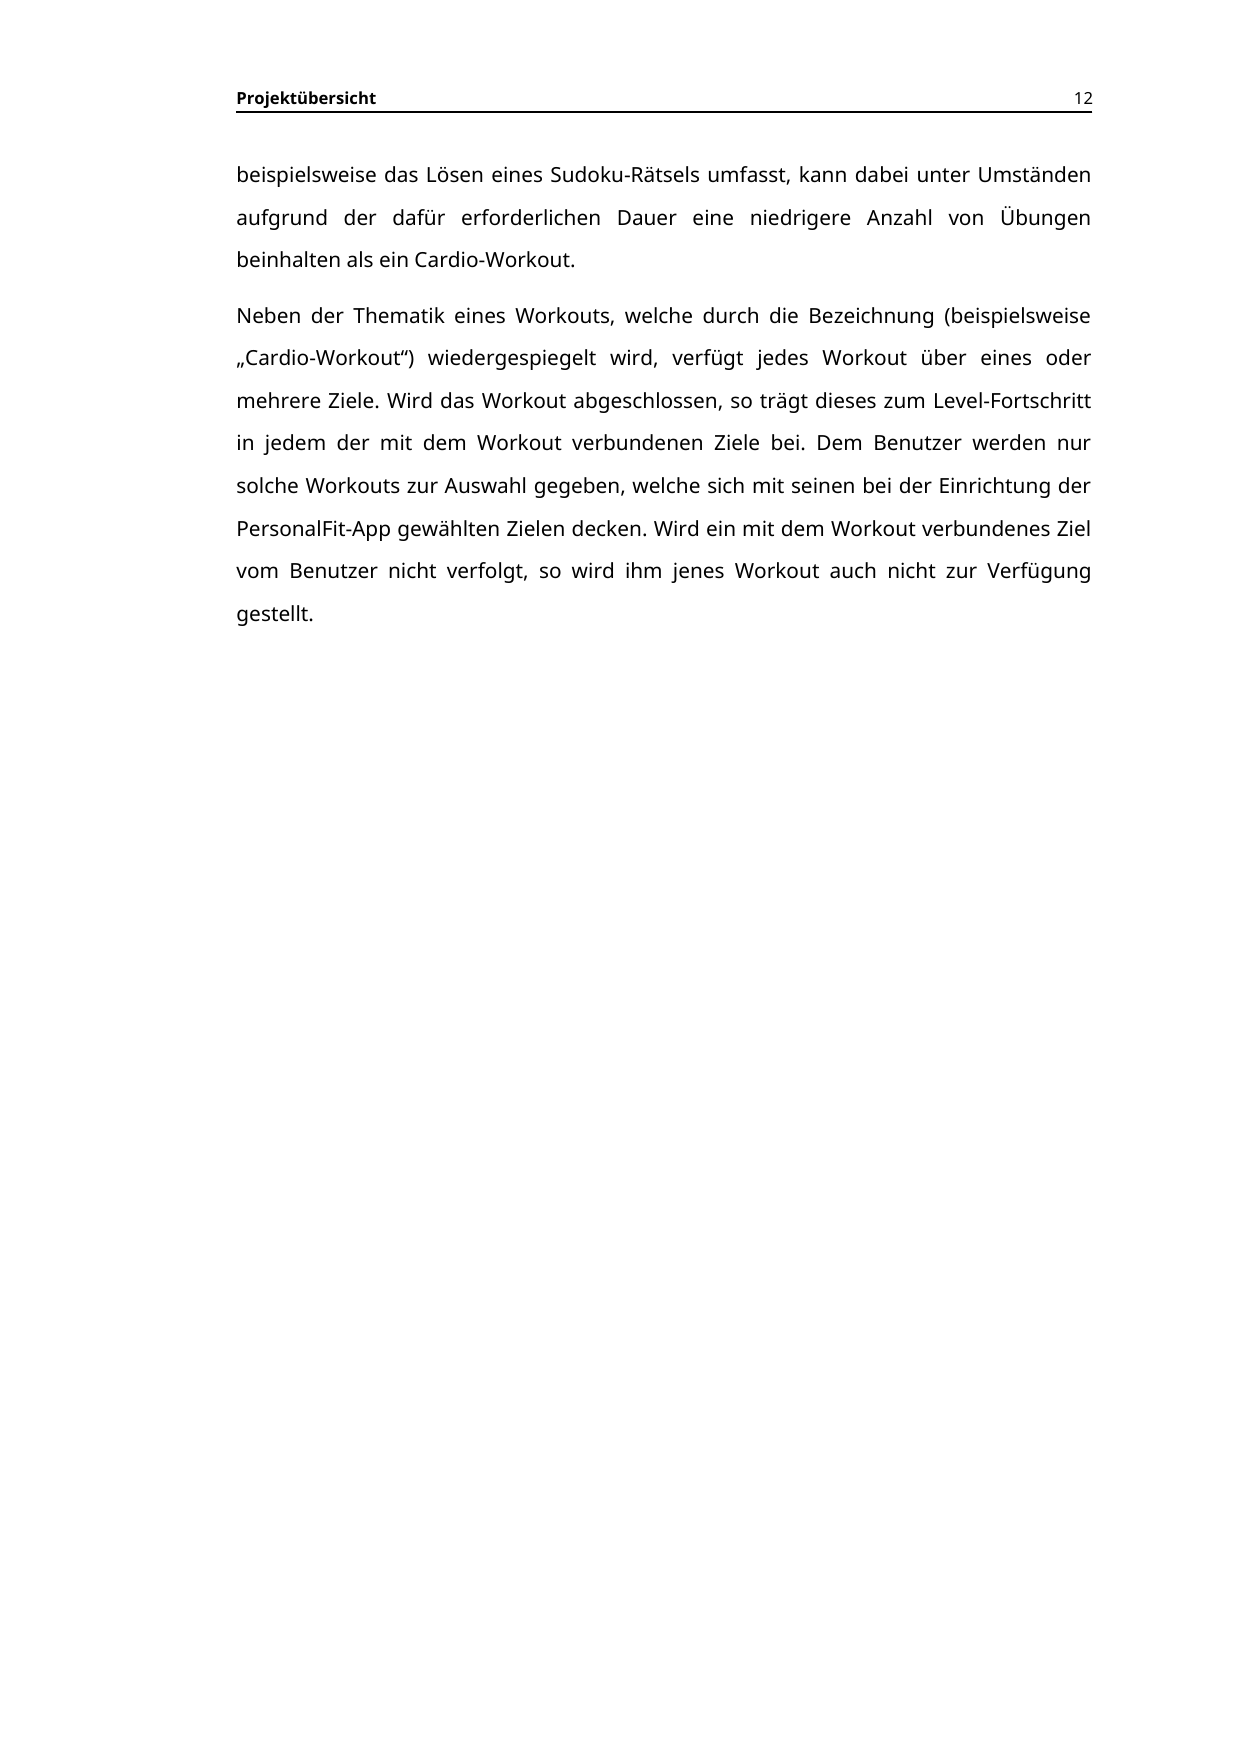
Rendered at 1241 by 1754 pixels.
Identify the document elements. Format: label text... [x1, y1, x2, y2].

text Neben der Thematik eines Workouts, welche durch die Bezeichnung (beispielsweise „Cardio-Workout“) wiedergespiegelt wird, verfügt jedes Workout über eines oder mehrere Ziele. Wird das Workout abgeschlossen, so trägt dieses zum Level-Fortschritt in jedem der mit dem Workout verbundenen Ziele bei. Dem Benutzer werden nur solche Workouts zur Auswahl gegeben, welche sich mit seinen bei der Einrichtung der PersonalFit-App gewählten Zielen decken. Wird ein mit dem Workout verbundenes Ziel vom Benutzer nicht verfolgt, so wird ihm jenes Workout auch nicht zur Verfügung gestellt. [236, 301, 1092, 627]
